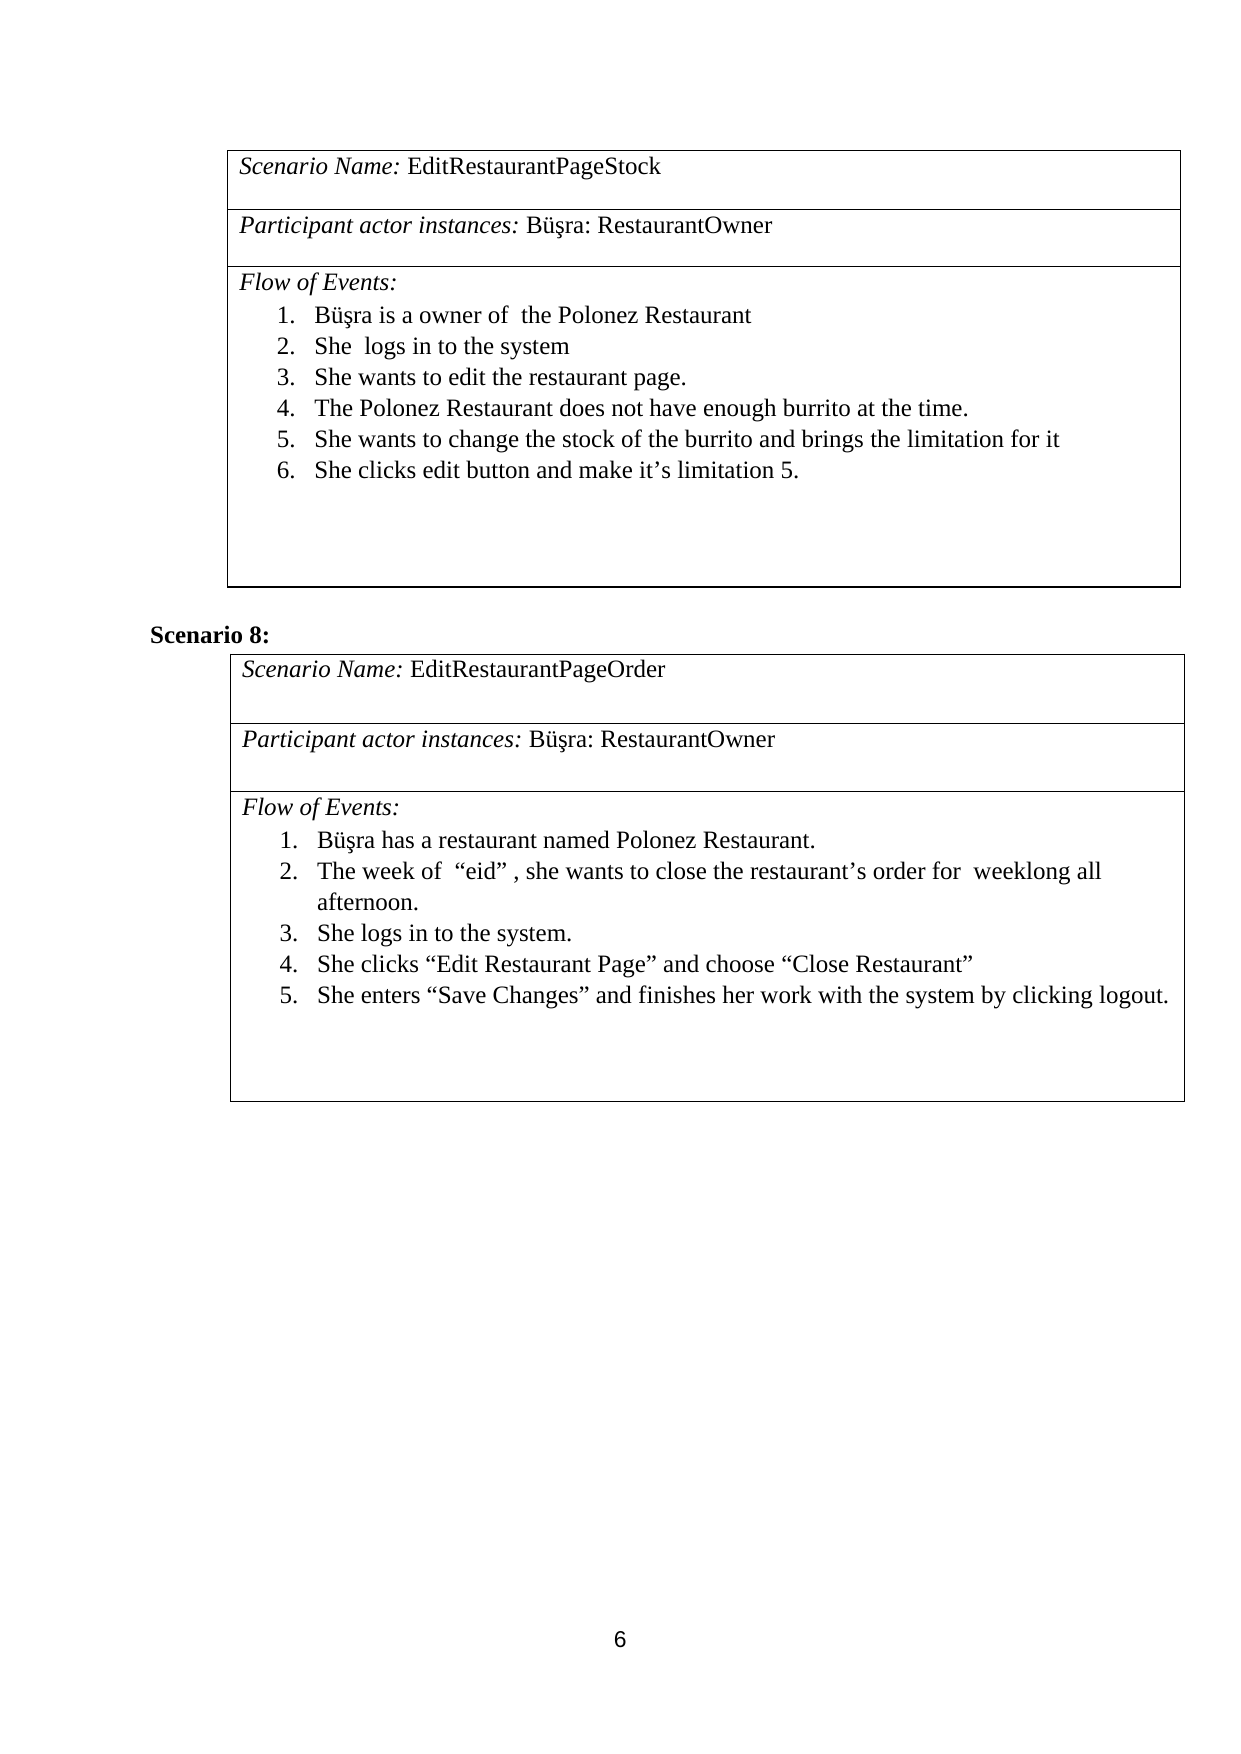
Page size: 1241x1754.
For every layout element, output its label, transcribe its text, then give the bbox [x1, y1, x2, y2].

table_header Scenario Name: EditRestaurantPageStock [228, 151, 1180, 209]
table_header Scenario Name: EditRestaurantPageOrder [231, 655, 1184, 723]
text Scenario 8: [150, 621, 1090, 649]
table_cell Flow of Events: Büşra has a restaurant named Polonez Restaurant. The week of “eid” , she wants to close the restaurant’s order for weeklong all afternoon. She logs in to the system. She clicks “Edit Restaurant Page” and choose “Close Restaurant” She enters “Save Changes” and finishes her work with the system by clicking logout. [231, 792, 1184, 1101]
table_cell Participant actor instances: Büşra: RestaurantOwner [231, 724, 1184, 791]
table_cell Flow of Events: Büşra is a owner of the Polonez Restaurant She logs in to the system She wants to edit the restaurant page. The Polonez Restaurant does not have enough burrito at the time. She wants to change the stock of the burrito and brings the limitation for it She clicks edit button and make it’s limitation 5. [228, 267, 1180, 586]
table_cell Participant actor instances: Büşra: RestaurantOwner [228, 210, 1180, 266]
